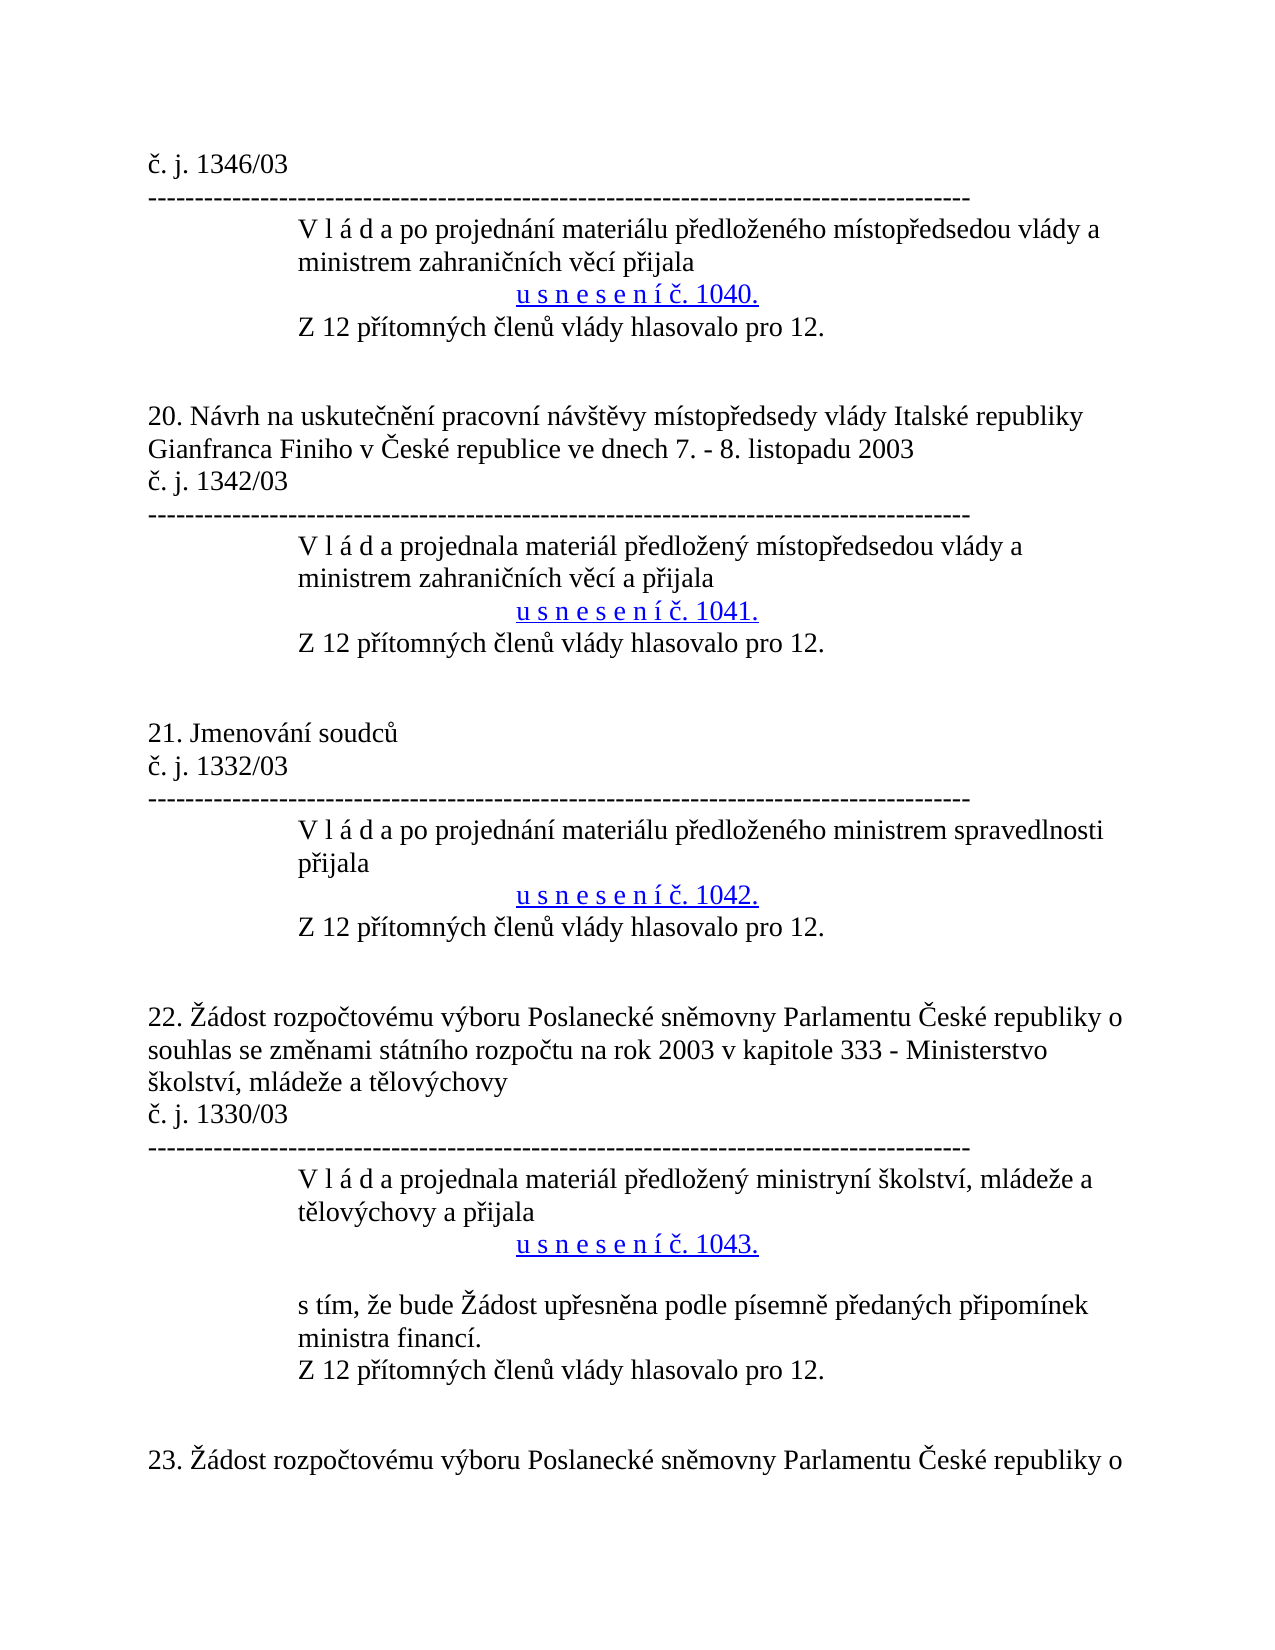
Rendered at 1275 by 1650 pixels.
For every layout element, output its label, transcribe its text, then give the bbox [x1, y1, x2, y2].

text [148, 1386, 1127, 1475]
text Z 12 přítomných členů vlády hlasovalo pro 12. [298, 911, 1127, 943]
text V l á d a projednala materiál předložený místopředsedou vlády a ministrem zahraničních věcí a přijala [298, 529, 1127, 594]
text u s n e s e n í č. 1042. [148, 878, 1127, 911]
text Z 12 přítomných členů vlády hlasovalo pro 12. [298, 309, 1127, 342]
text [148, 148, 1127, 212]
text u s n e s e n í č. 1043. [148, 1227, 1127, 1259]
text Z 12 přítomných členů vlády hlasovalo pro 12. [298, 626, 1127, 659]
text V l á d a po projednání materiálu předloženého ministrem spravedlnosti přijala [298, 813, 1127, 878]
text V l á d a projednala materiál předložený ministryní školství, mládeže a tělovýchovy a přijala [298, 1162, 1127, 1227]
text Z 12 přítomných členů vlády hlasovalo pro 12. [298, 1353, 1127, 1386]
text s tím, že bude Žádost upřesněna podle písemně předaných připomínek ministra financí. [298, 1288, 1127, 1353]
text u s n e s e n í č. 1040. [148, 277, 1127, 309]
text 20. Návrh na uskutečnění pracovní návštěvy místopředsedy vlády Italské republiky Gianfranca Finiho v České republice ve dnech 7. - 8. listopadu 2003 č. j. 1342/03 ---------------------------------------------------------------------------------------- [148, 342, 1127, 529]
text 22. Žádost rozpočtovému výboru Poslanecké sněmovny Parlamentu České republiky o souhlas se změnami státního rozpočtu na rok 2003 v kapitole 333 - Ministerstvo školství, mládeže a tělovýchovy č. j. 1330/03 ---------------------------------------------------------------------------------------- [148, 943, 1127, 1162]
text 21. Jmenování soudců č. j. 1332/03 ---------------------------------------------------------------------------------------- [148, 659, 1127, 813]
text V l á d a po projednání materiálu předloženého místopředsedou vlády a ministrem zahraničních věcí přijala [298, 212, 1127, 277]
text u s n e s e n í č. 1041. [148, 594, 1127, 626]
